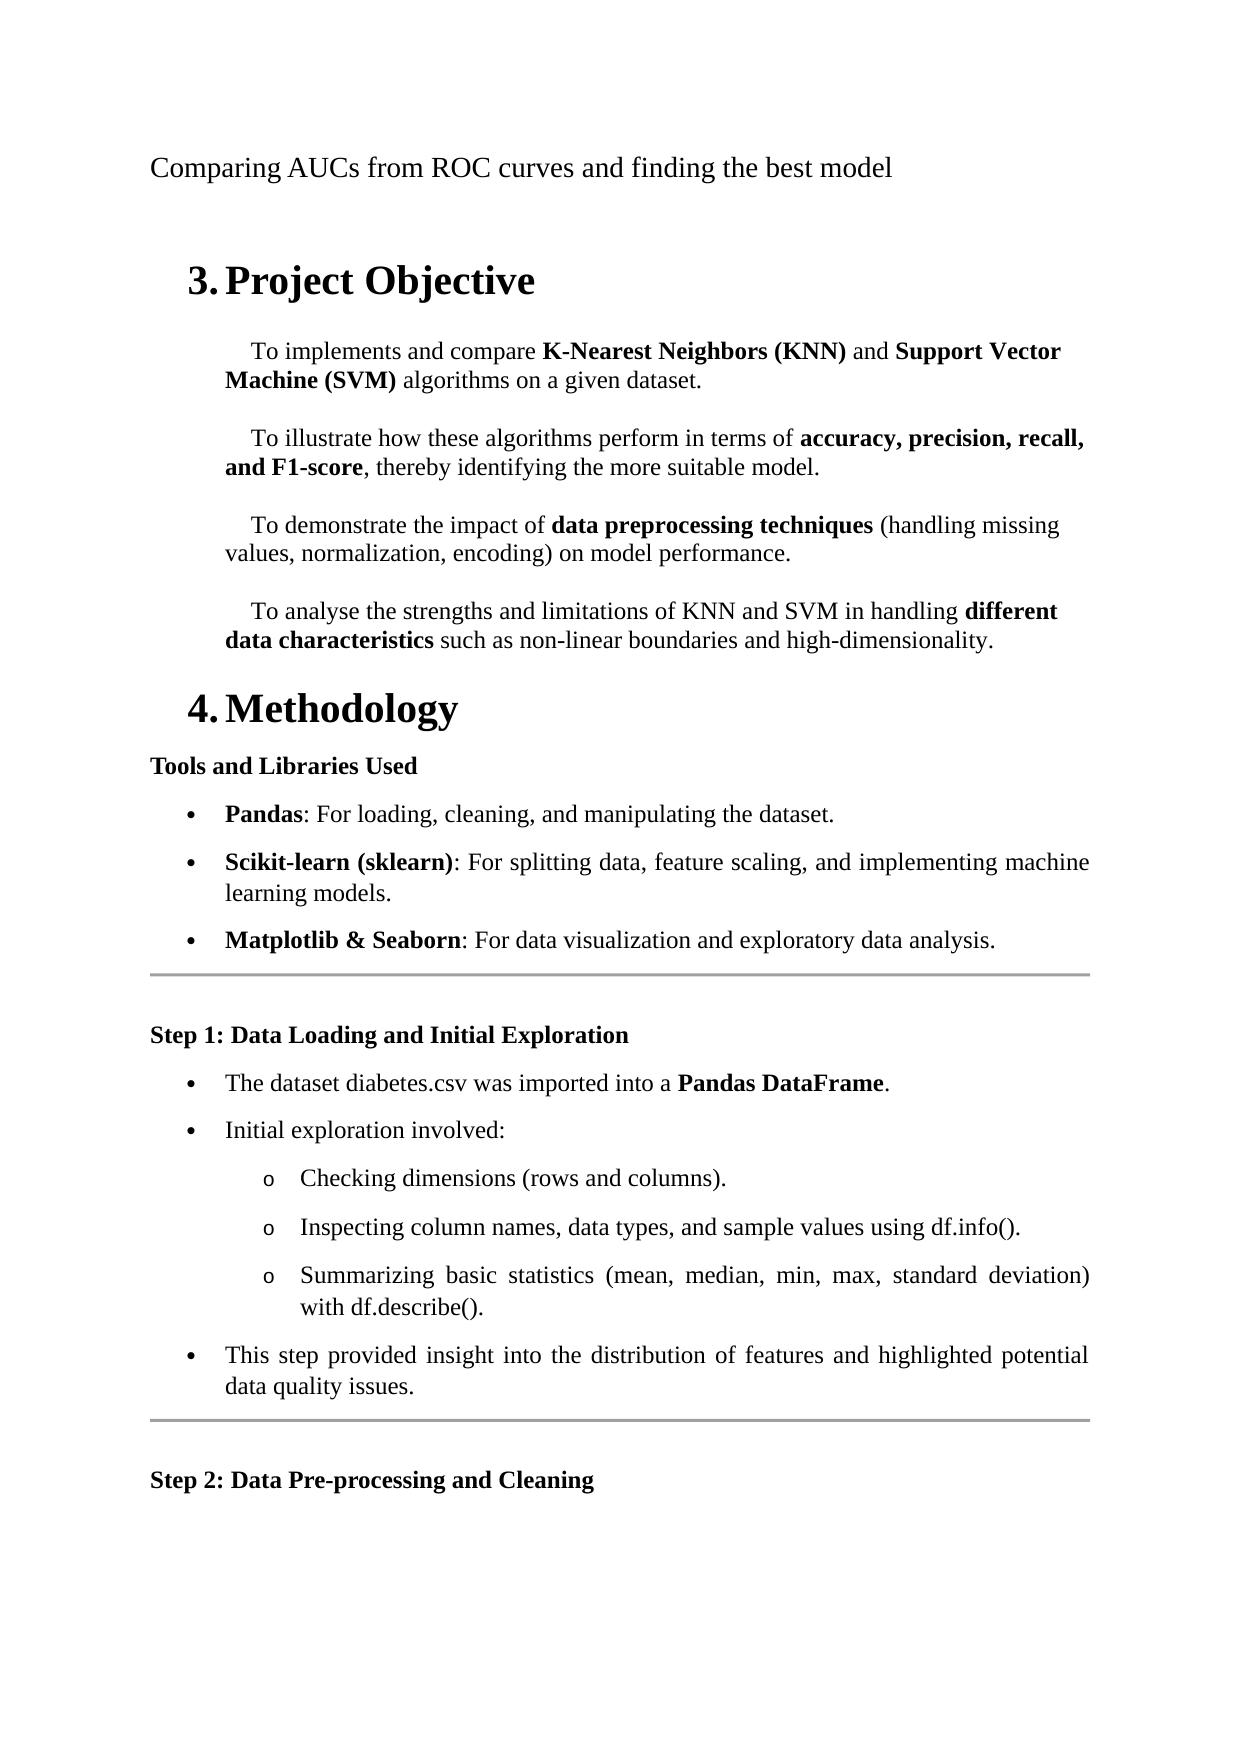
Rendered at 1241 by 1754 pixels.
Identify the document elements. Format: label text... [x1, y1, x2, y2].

list Checking dimensions (rows and columns). [262, 1163, 1090, 1193]
text  To implements and compare K-Nearest Neighbors (KNN) and Support Vector Machine (SVM) algorithms on a given dataset. [225, 336, 1090, 394]
text Tools and Libraries Used [150, 751, 1090, 780]
list Summarizing basic statistics (mean, median, min, max, standard deviation) with df.describe(). [262, 1260, 1090, 1321]
list Initial exploration involved: [187, 1116, 1090, 1144]
list Matplotlib & Seaborn: For data visualization and exploratory data analysis. [187, 926, 1090, 954]
list The dataset diabetes.csv was imported into a Pandas DataFrame. [187, 1068, 1090, 1097]
list This step provided insight into the distribution of features and highlighted potential data quality issues. [187, 1340, 1090, 1400]
list Project Objective [187, 256, 1090, 303]
text Comparing AUCs from ROC curves and finding the best model [150, 150, 1090, 183]
text Step 1: Data Loading and Initial Exploration [150, 1020, 1090, 1049]
text  To demonstrate the impact of data preprocessing techniques (handling missing values, normalization, encoding) on model performance. [225, 510, 1090, 567]
text Step 2: Data Pre-processing and Cleaning [150, 1466, 1090, 1494]
list Scikit-learn (sklearn): For splitting data, feature scaling, and implementing machine learning models. [187, 847, 1090, 907]
text  To analyse the strengths and limitations of KNN and SVM in handling different data characteristics such as non-linear boundaries and high-dimensionality. [225, 596, 1090, 654]
list Methodology [187, 683, 1090, 731]
list Pandas: For loading, cleaning, and manipulating the dataset. [187, 799, 1090, 828]
text  To illustrate how these algorithms perform in terms of accuracy, precision, recall, and F1-score, thereby identifying the more suitable model. [225, 423, 1090, 481]
list Inspecting column names, data types, and sample values using df.info(). [262, 1212, 1090, 1241]
